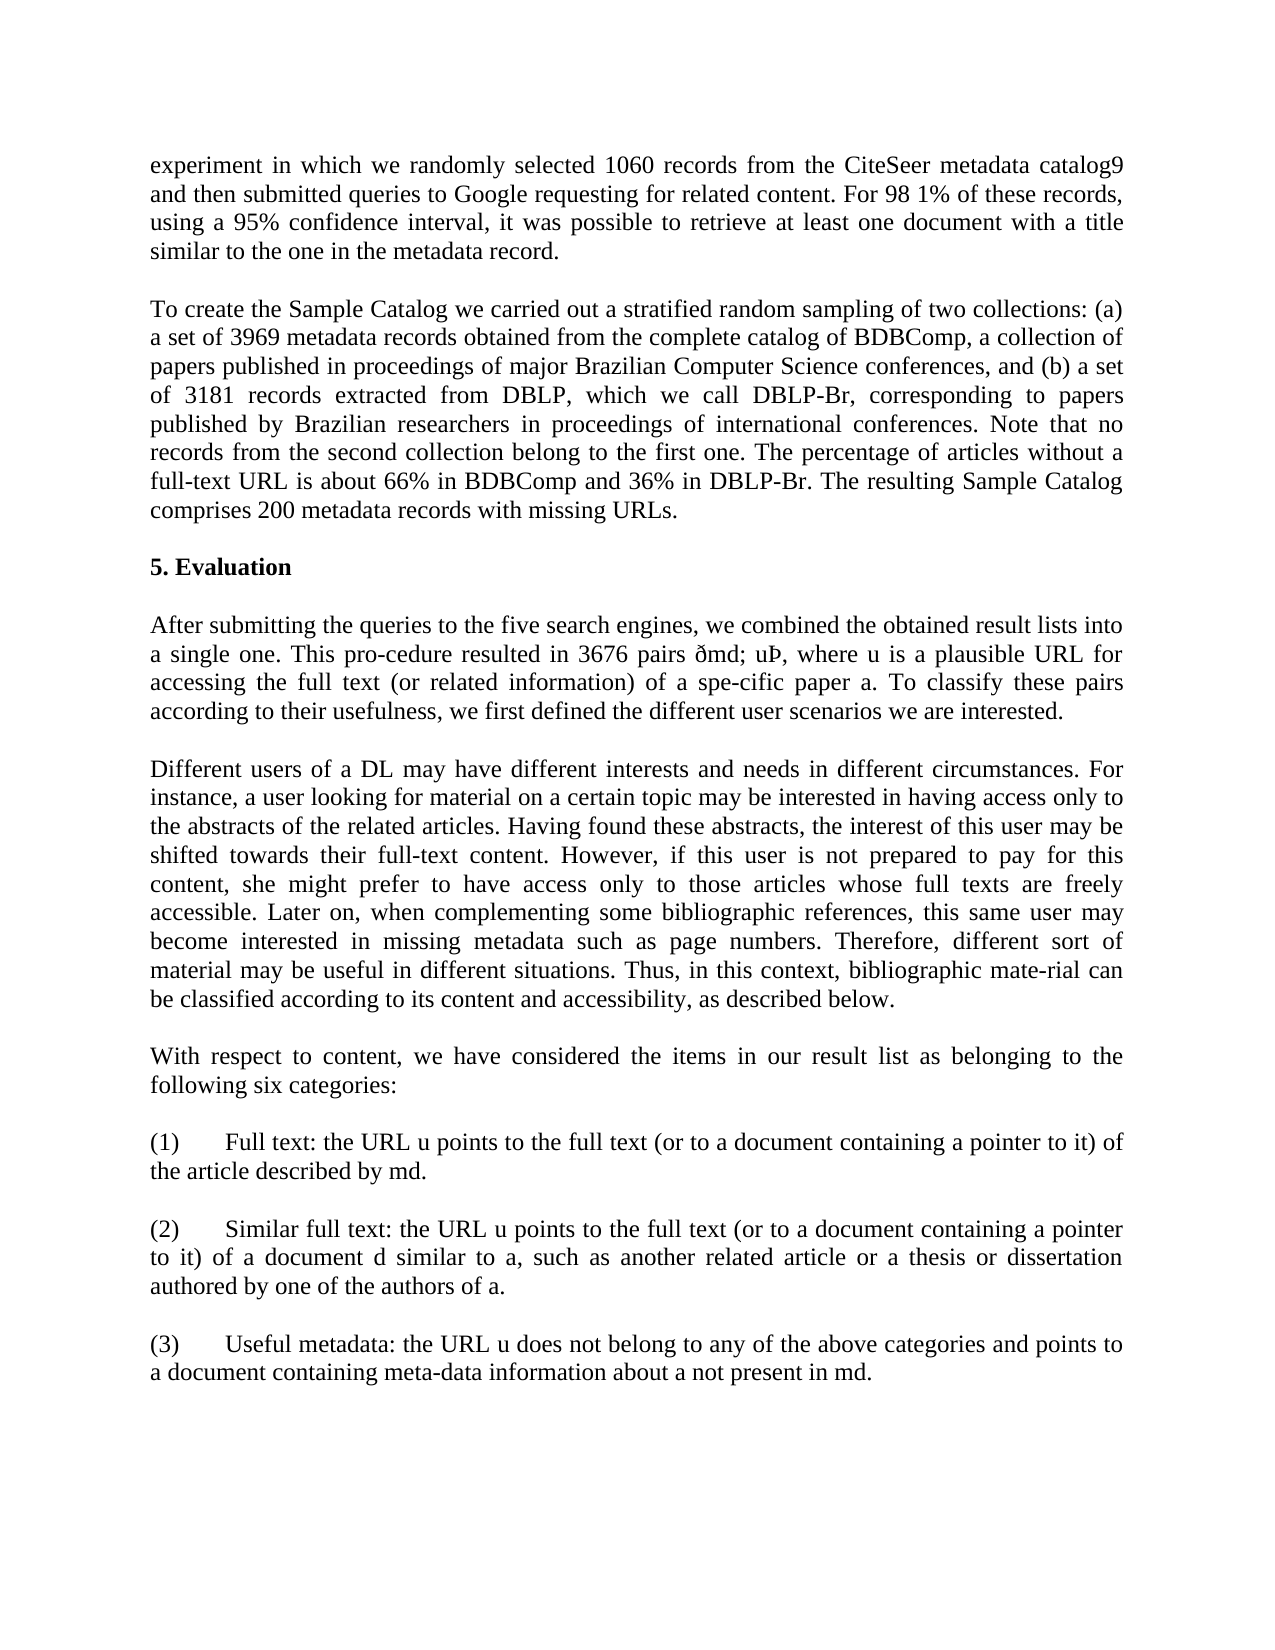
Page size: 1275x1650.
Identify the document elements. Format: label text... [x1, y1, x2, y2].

text With respect to content, we have considered the items in our result list as belonging to the following six categories: [150, 1041, 1125, 1099]
text To create the Sample Catalog we carried out a stratified random sampling of two collections: (a) a set of 3969 metadata records obtained from the complete catalog of BDBComp, a collection of papers published in proceedings of major Brazilian Computer Science conferences, and (b) a set of 3181 records extracted from DBLP, which we call DBLP-Br, corresponding to papers published by Brazilian researchers in proceedings of international conferences. Note that no records from the second collection belong to the first one. The percentage of articles without a full-text URL is about 66% in BDBComp and 36% in DBLP-Br. The resulting Sample Catalog comprises 200 metadata records with missing URLs. [150, 294, 1125, 524]
text 5. Evaluation [150, 552, 1125, 581]
text (2) Similar full text: the URL u points to the full text (or to a document containing a pointer to it) of a document d similar to a, such as another related article or a thesis or dissertation authored by one of the authors of a. [150, 1214, 1125, 1300]
text (1) Full text: the URL u points to the full text (or to a document containing a pointer to it) of the article described by md. [150, 1127, 1125, 1185]
text After submitting the queries to the five search engines, we combined the obtained result lists into a single one. This pro-cedure resulted in 3676 pairs ðmd; uÞ, where u is a plausible URL for accessing the full text (or related information) of a spe-cific paper a. To classify these pairs according to their usefulness, we first defined the different user scenarios we are interested. [150, 610, 1125, 725]
text (3) Useful metadata: the URL u does not belong to any of the above categories and points to a document containing meta-data information about a not present in md. [150, 1329, 1125, 1386]
text Different users of a DL may have different interests and needs in different circumstances. For instance, a user looking for material on a certain topic may be interested in having access only to the abstracts of the related articles. Having found these abstracts, the interest of this user may be shifted towards their full-text content. However, if this user is not prepared to pay for this content, she might prefer to have access only to those articles whose full texts are freely accessible. Later on, when complementing some bibliographic references, this same user may become interested in missing metadata such as page numbers. Therefore, different sort of material may be useful in different situations. Thus, in this context, bibliographic mate-rial can be classified according to its content and accessibility, as described below. [150, 754, 1125, 1012]
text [150, 150, 1125, 265]
